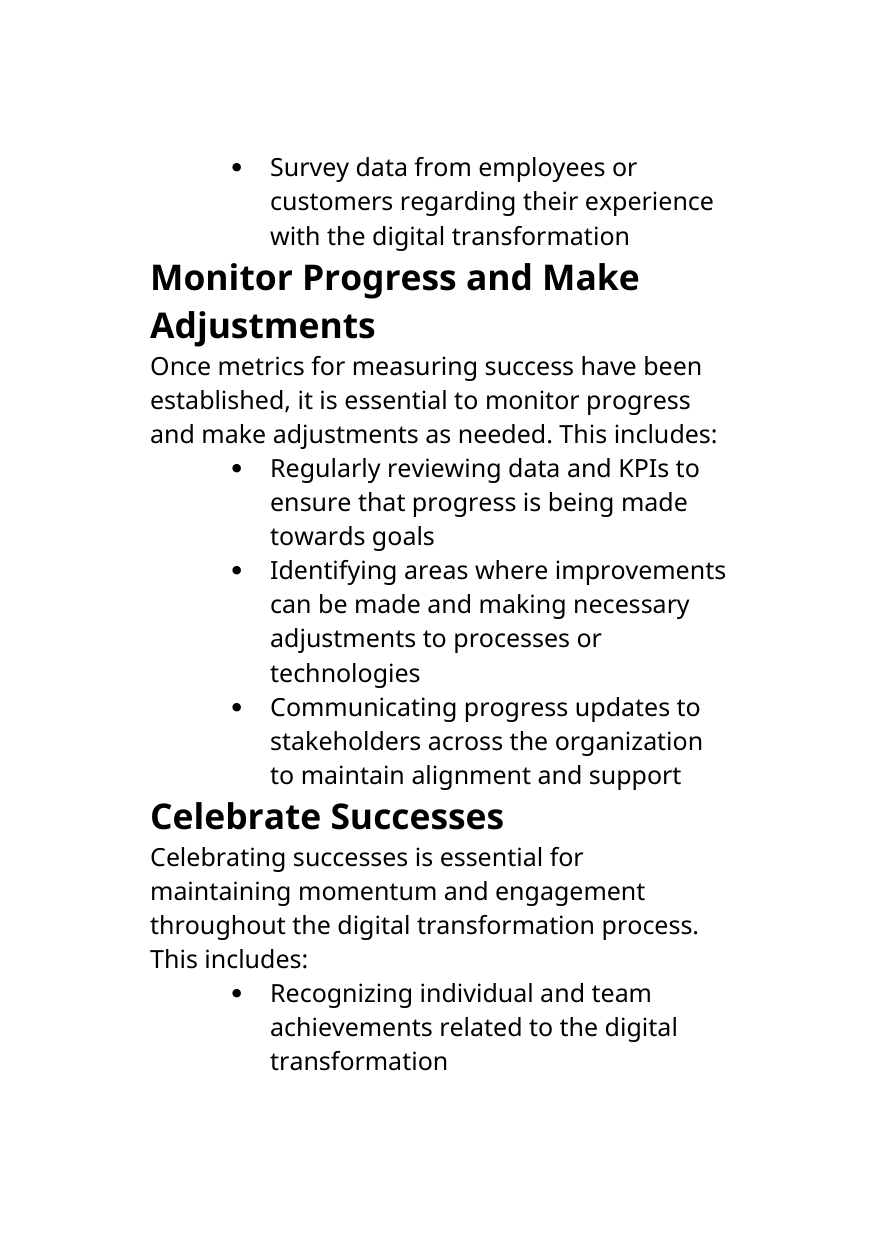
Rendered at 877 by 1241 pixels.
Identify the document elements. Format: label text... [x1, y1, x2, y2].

text Once metrics for measuring success have been established, it is essential to monitor progress and make adjustments as needed. This includes: [150, 349, 727, 451]
list Identifying areas where improvements can be made and making necessary adjustments to processes or technologies [232, 553, 727, 689]
subtitle Monitor Progress and Make Adjustments [150, 252, 727, 349]
list Communicating progress updates to stakeholders across the organization to maintain alignment and support [232, 689, 727, 791]
subtitle Celebrate Successes [150, 791, 727, 840]
list Recognizing individual and team achievements related to the digital transformation [232, 976, 727, 1078]
list Survey data from employees or customers regarding their experience with the digital transformation [232, 150, 727, 252]
list Regularly reviewing data and KPIs to ensure that progress is being made towards goals [232, 451, 727, 553]
text Celebrating successes is essential for maintaining momentum and engagement throughout the digital transformation process. This includes: [150, 840, 727, 976]
